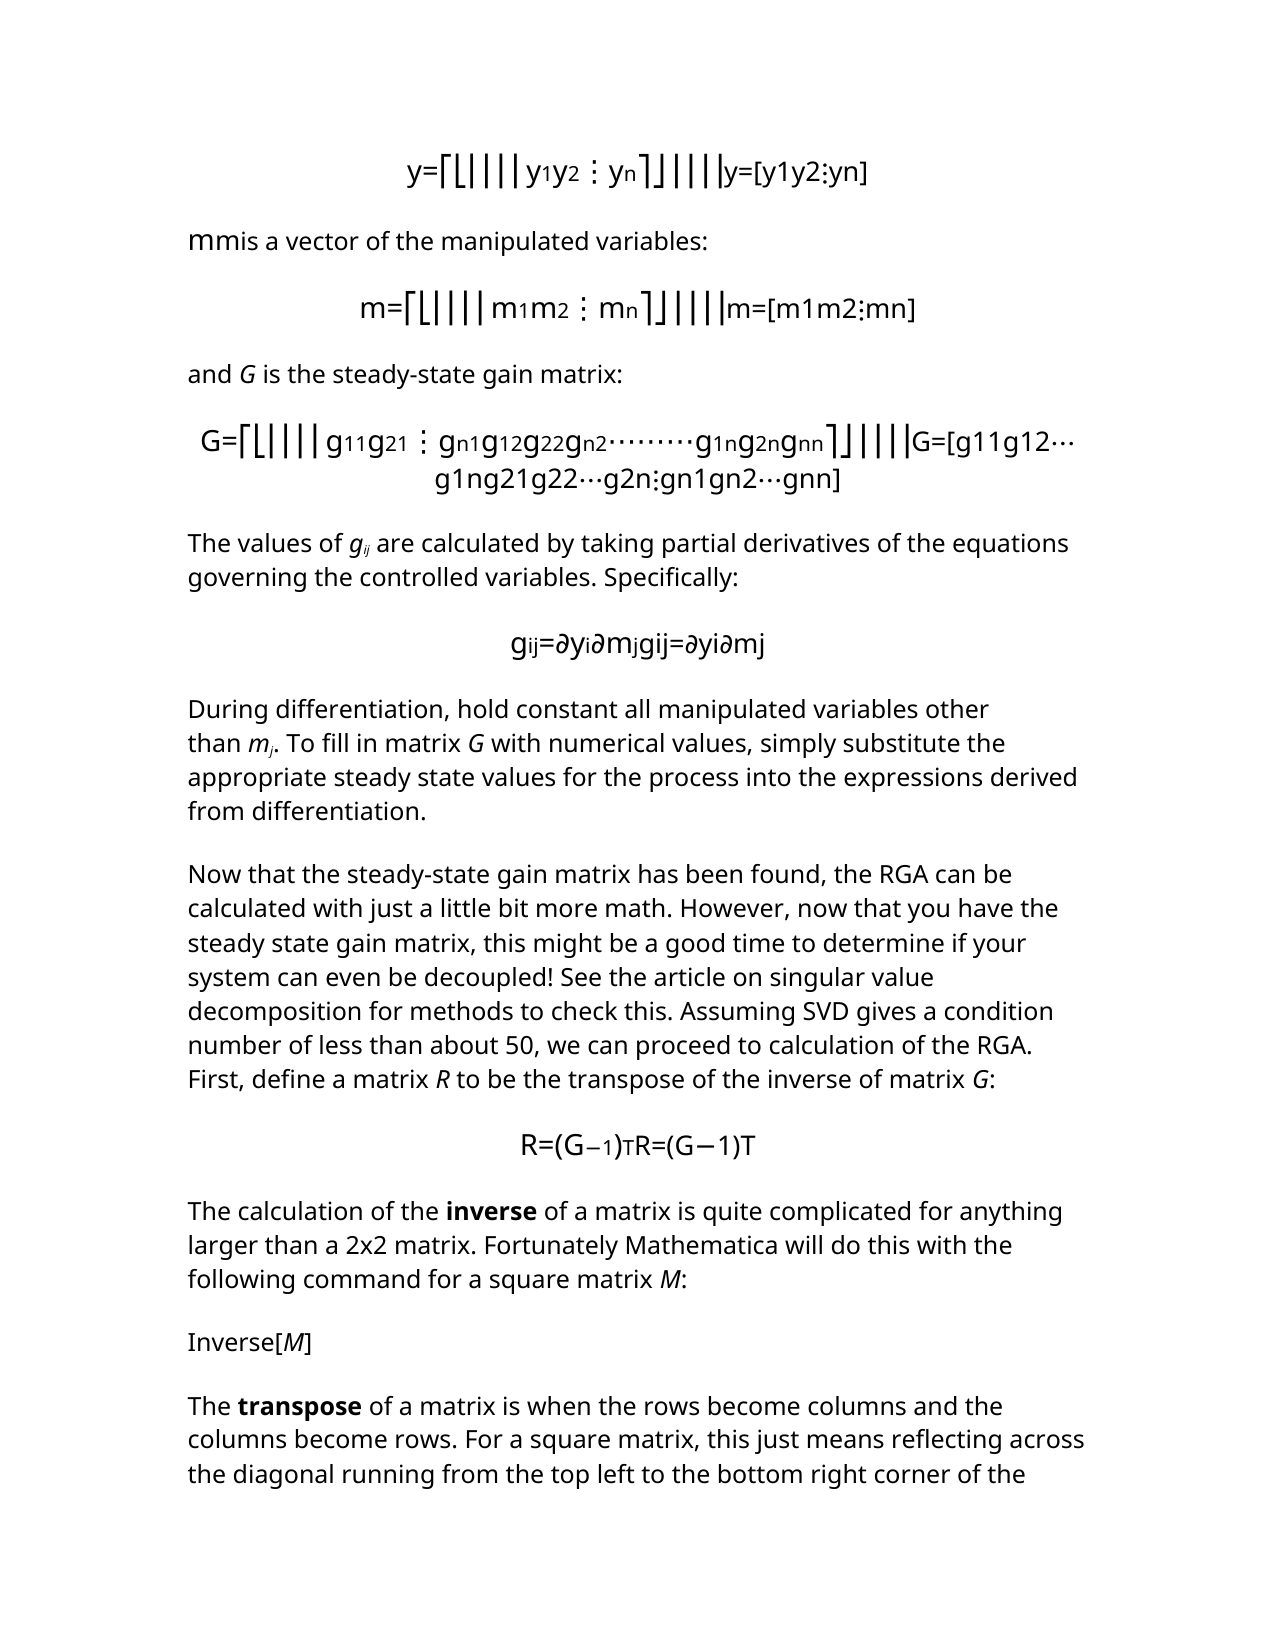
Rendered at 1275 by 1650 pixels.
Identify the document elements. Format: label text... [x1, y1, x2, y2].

text mmis a vector of the manipulated variables: [187, 219, 1087, 258]
text The values of gij are calculated by taking partial derivatives of the equations governing the controlled variables. Specifically: [187, 526, 1087, 594]
text gij=∂yi∂mjgij=∂yi∂mj [187, 623, 1087, 662]
text R=(G−1)TR=(G−1)T [187, 1125, 1087, 1164]
text Inverse[M] [187, 1325, 1087, 1359]
text G=⎡⎣⎢⎢⎢⎢g11g21⋮gn1g12g22gn2⋯⋯⋯g1ng2ngnn⎤⎦⎥⎥⎥⎥G=[g11g12⋯g1ng21g22⋯g2n⋮gn1gn2⋯gnn] [187, 420, 1087, 496]
text The calculation of the inverse of a matrix is quite complicated for anything larger than a 2x2 matrix. Fortunately Mathematica will do this with the following command for a square matrix M: [187, 1193, 1087, 1296]
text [187, 1388, 1087, 1490]
text y=⎡⎣⎢⎢⎢⎢y1y2⋮yn⎤⎦⎥⎥⎥⎥y=[y1y2⋮yn] [187, 150, 1087, 190]
text and G is the steady-state gain matrix: [187, 357, 1087, 391]
text During differentiation, hold constant all manipulated variables other than mj. To fill in matrix G with numerical values, simply substitute the appropriate steady state values for the process into the expressions derived from differentiation. [187, 692, 1087, 828]
text m=⎡⎣⎢⎢⎢⎢m1m2⋮mn⎤⎦⎥⎥⎥⎥m=[m1m2⋮mn] [187, 288, 1087, 327]
text Now that the steady-state gain matrix has been found, the RGA can be calculated with just a little bit more math. However, now that you have the steady state gain matrix, this might be a good time to determine if your system can even be decoupled! See the article on singular value decomposition for methods to check this. Assuming SVD gives a condition number of less than about 50, we can proceed to calculation of the RGA. First, define a matrix R to be the transpose of the inverse of matrix G: [187, 857, 1087, 1096]
